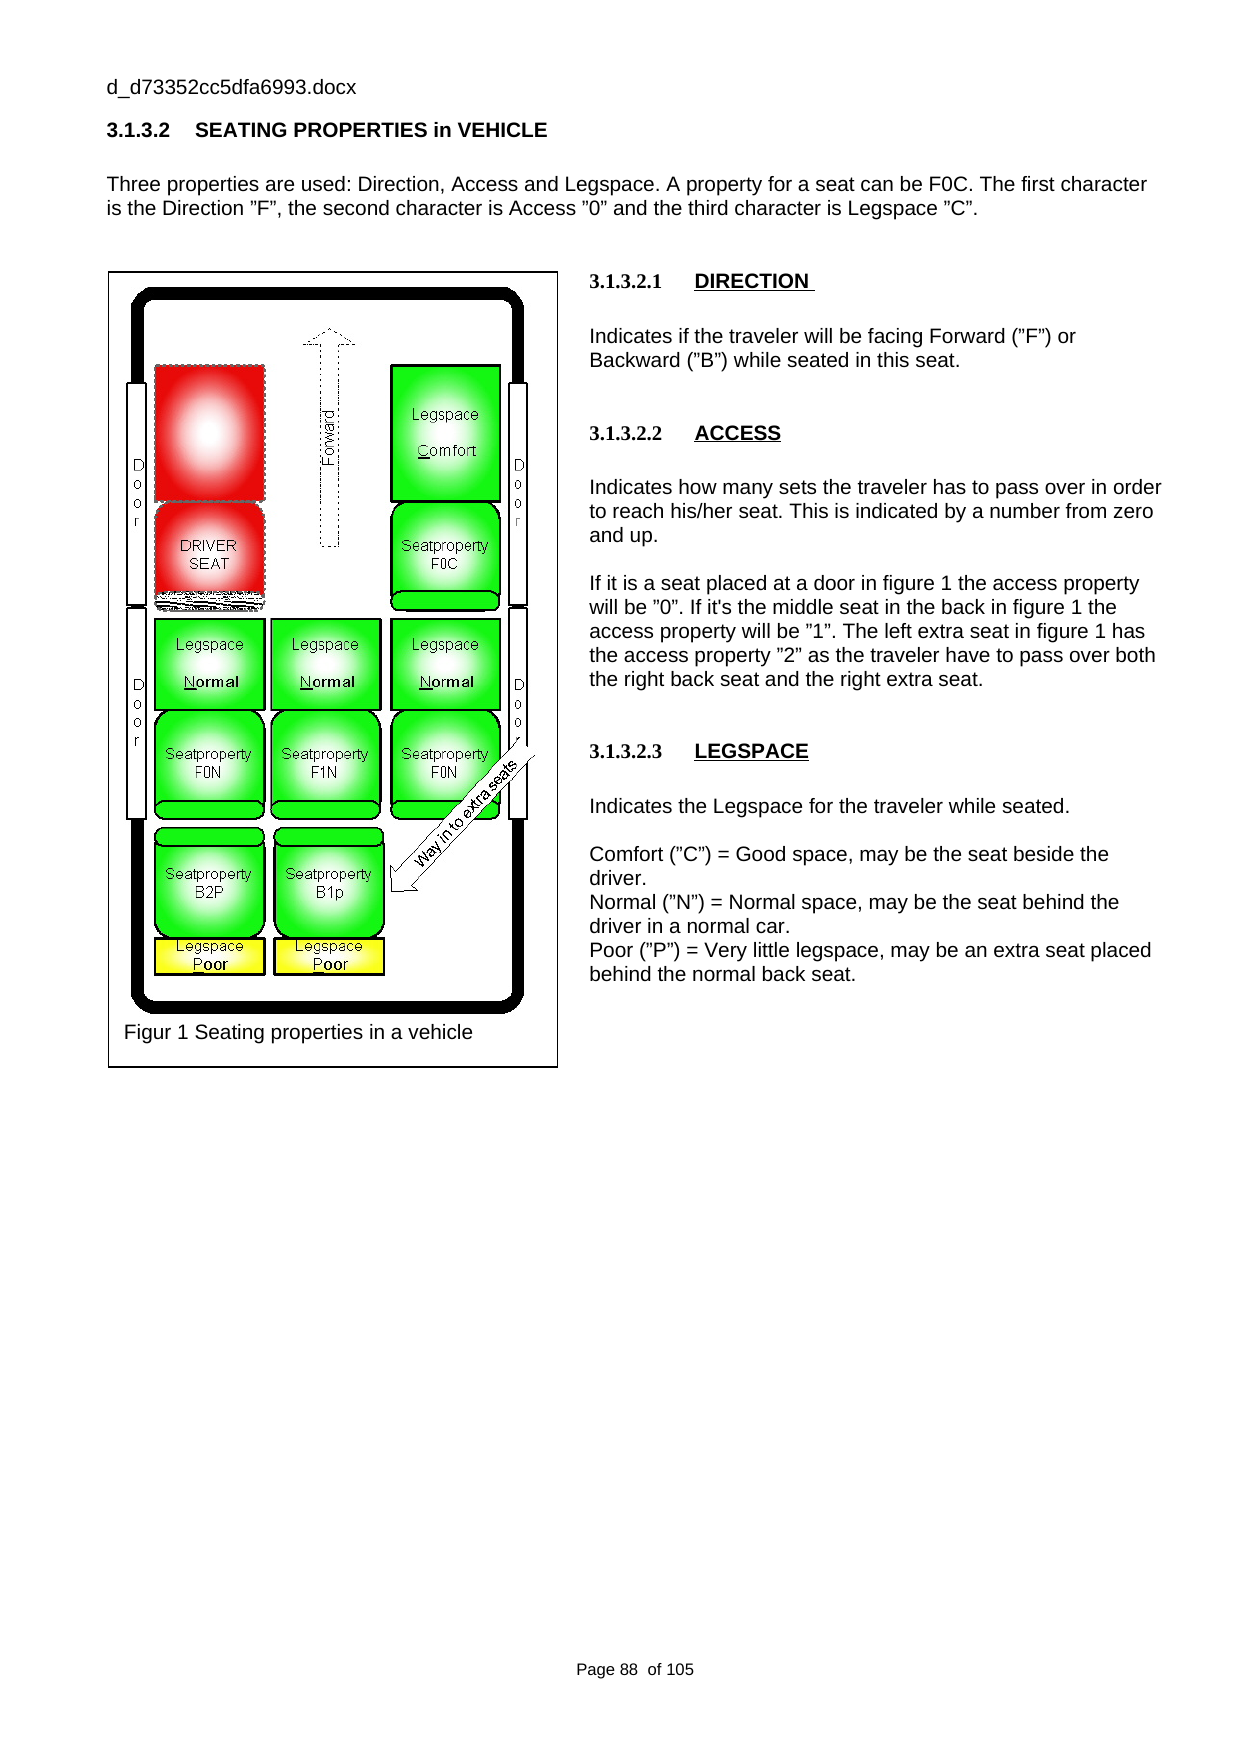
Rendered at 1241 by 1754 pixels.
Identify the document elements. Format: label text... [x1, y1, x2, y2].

text Indicates the Legspace for the traveler while seated. [558, 794, 1163, 818]
subtitle DIRECTION [106, 269, 1163, 293]
text Indicates if the traveler will be facing Forward (”F”) or Backward (”B”) while seated in this seat. [558, 323, 1163, 371]
subtitle SEATING PROPERTIES in VEHICLE [106, 118, 1163, 142]
text Three properties are used: Direction, Access and Legspace. A property for a seat can be F0C. The first character is the Direction ”F”, the second character is Access ” and the third character is Legspace ”C”. [106, 172, 1163, 220]
text Poor (”P”) = Very little legspace, may be an extra seat placed behind the normal back seat. [558, 937, 1163, 985]
text Normal (”N”) = Normal space, may be the seat behind the driver in a normal car. [558, 889, 1163, 937]
text If it is a seat placed at a door in figure 1 the access property will be ”. If it's the middle seat in the back in figure 1 the access property will be ”. The left extra seat in figure 1 has the access property ” as the traveler have to pass over both the right back seat and the right extra seat. [558, 571, 1163, 690]
picture [123, 279, 541, 1020]
text Indicates how many sets the traveler has to pass over in order to reach his/her seat. This is indicated by a number from zero and up. [558, 475, 1163, 547]
subtitle LEGSPACE [558, 739, 1163, 763]
text Comfort (”C”) = Good space, may be the seat beside the driver. [558, 842, 1163, 889]
subtitle ACCESS [558, 420, 1163, 444]
